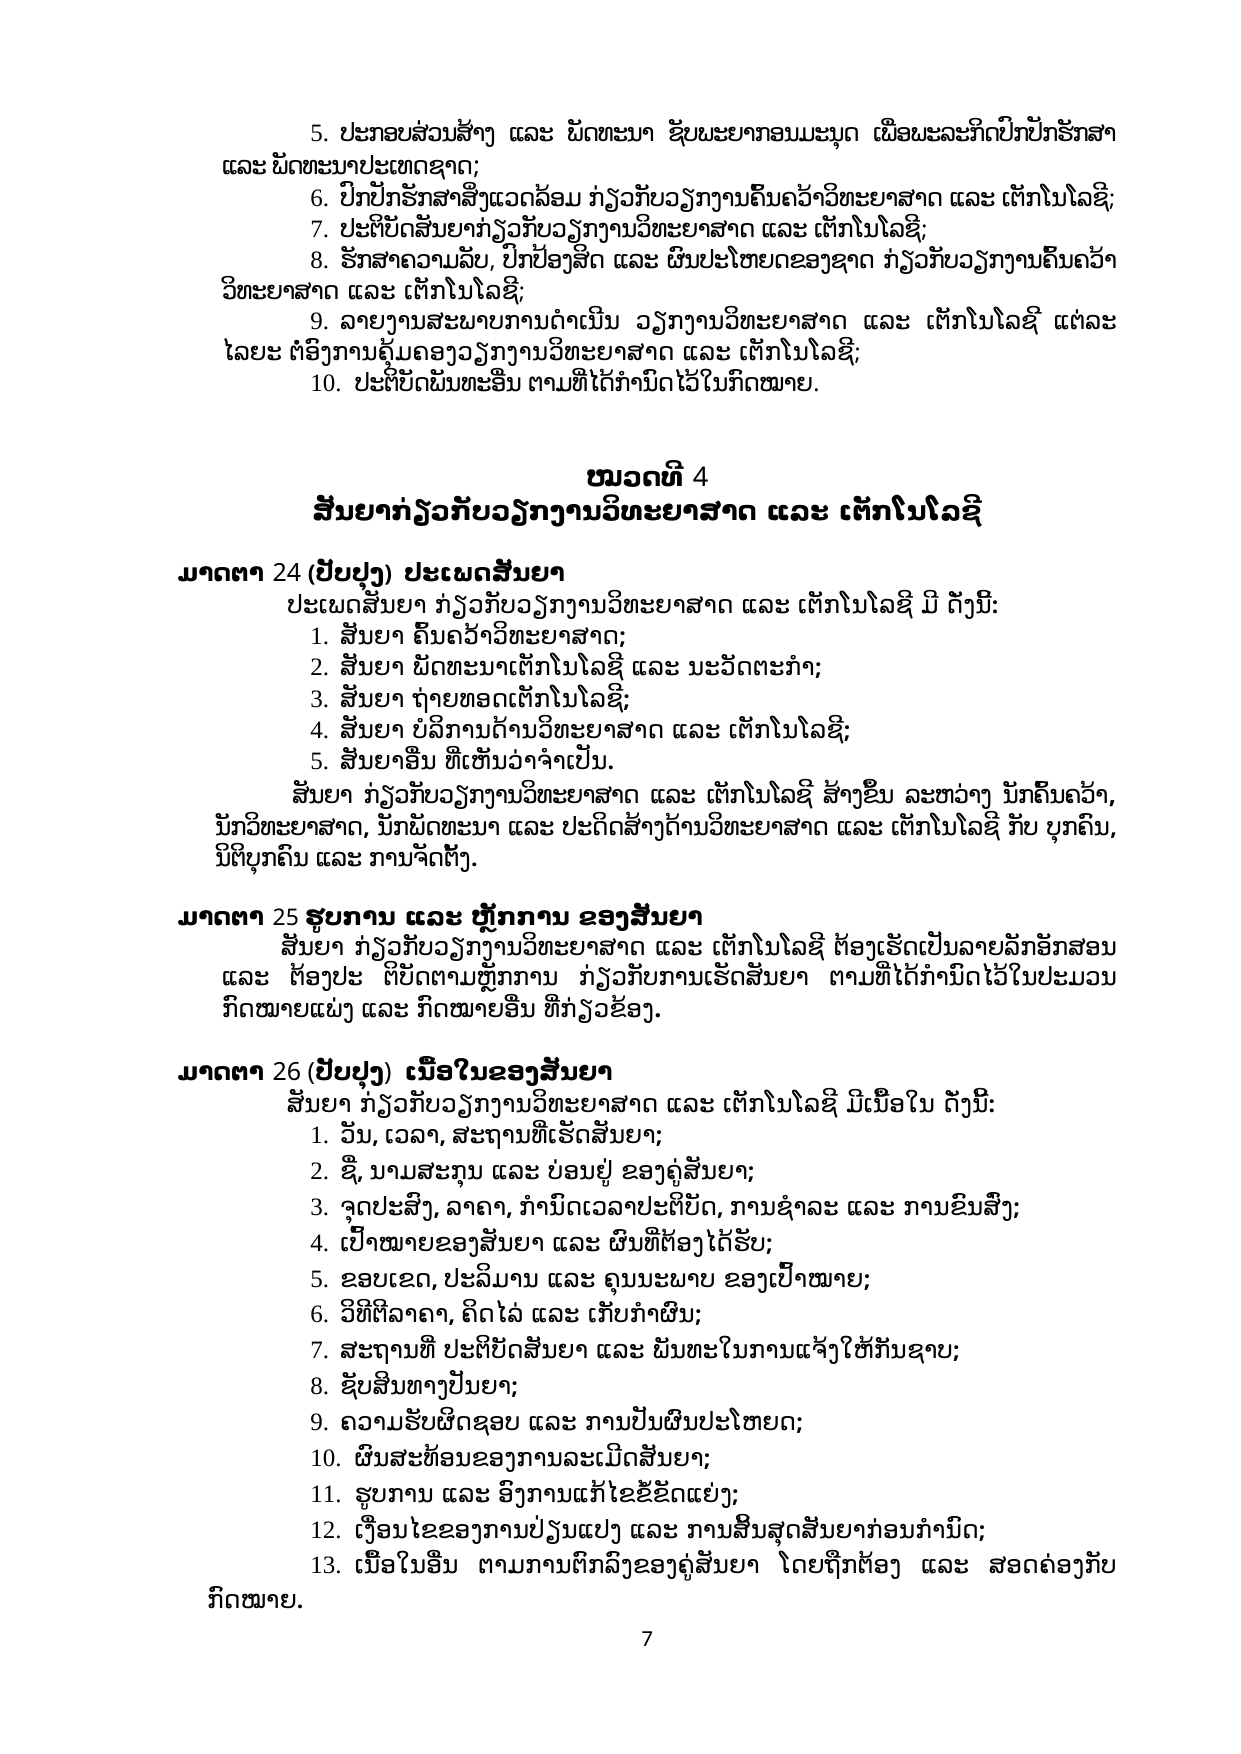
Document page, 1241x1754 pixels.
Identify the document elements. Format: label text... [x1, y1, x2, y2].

list ຄວາມຮັບຜິດຊອບ ແລະ ການປັນຜົນປະໂຫຍດ; [207, 1406, 1117, 1437]
list ວິທີຕີລາຄາ, ຄິດໄລ່ ແລະ ເກັບກຳຜົນ; [207, 1298, 1117, 1330]
list ລາຍງານສະພາບການດຳເນີນ ວຽກງານວິທະຍາສາດ ແລະ ເຕັກໂນໂລຊີ ແຕ່ລະໄລຍະ ຕໍ່ອົງການຄຸ້ມຄອງວຽກງານວິທະຍາສາດ ແລະ ເຕັກໂນໂລຊີ; [222, 306, 1117, 367]
list ຮັກສາຄວາມລັບ, ປົກປ້ອງສິດ ແລະ ຜົນປະໂຫຍດຂອງຊາດ ກ່ຽວກັບວຽກງານຄົ້ນຄວ້າວິທະຍາສາດ ແລະ ເຕັກໂນໂລຊີ; [222, 244, 1117, 306]
text ມາດຕາ 25 ຮູບການ ແລະ ຫຼັກການ ຂອງສັນຍາ [177, 901, 1117, 933]
list ຈຸດປະສົງ, ລາຄາ, ກຳນົດເວລາປະຕິບັດ, ການຊຳລະ ແລະ ການຂົນສົ່ງ; [207, 1191, 1117, 1222]
list ປະຕິບັດພັນທະອື່ນ ຕາມທີ່ໄດ້ກຳນົດໄວ້ໃນກົດໝາຍ. [222, 367, 1117, 398]
text ມາດຕາ 26 (ປັບປຸງ) ເນື້ອໃນຂອງສັນຍາ [177, 1053, 1117, 1087]
text ສັນຍາ ກ່ຽວກັບວຽກງານວິທະຍາສາດ ແລະ ເຕັກໂນໂລຊີ ມີເນື້ອໃນ ດັ່ງນີ້: [215, 1087, 1117, 1119]
list ສັນຍາ ພັດທະນາເຕັກໂນໂລຊີ ແລະ ນະວັດຕະກໍາ; [310, 651, 1117, 683]
list ສັນຍາອື່ນ ທີ່ເຫັນວ່າຈໍາເປັນ. [310, 745, 1117, 776]
list ຂອບເຂດ, ປະລິມານ ແລະ ຄຸນນະພາບ ຂອງເປົ້າໝາຍ; [207, 1262, 1117, 1294]
text ສັນຍາ ກ່ຽວກັບວຽກງານວິທະຍາສາດ ແລະ ເຕັກໂນໂລຊີ ຕ້ອງເຮັດເປັນລາຍລັກອັກສອນ ແລະ ຕ້ອງປະ ຕິບັດຕາມຫຼັກການ ກ່ຽວກັບການເຮັດສັນຍາ ຕາມທີ່ໄດ້ກຳນົດໄວ້ໃນປະມວນກົດໝາຍແພ່ງ ແລະ ກົດໝາຍອື່ນ ທີ່ກ່ຽວຂ້ອງ. [222, 933, 1117, 1025]
list ເງື່ອນໄຂຂອງການປ່ຽນແປງ ແລະ ການສິ້ນສຸດສັນຍາກ່ອນກໍານົດ; [207, 1514, 1117, 1545]
list ເນື້ອໃນອື່ນ ຕາມການຕົກລົງຂອງຄູ່ສັນຍາ ໂດຍຖືກຕ້ອງ ແລະ ສອດຄ່ອງກັບກົດໝາຍ. [207, 1550, 1117, 1615]
list ສັນຍາ ຖ່າຍທອດເຕັກໂນໂລຊີ; [310, 683, 1117, 714]
list ສັນຍາ ບໍລິການດ້ານວິທະຍາສາດ ແລະ ເຕັກໂນໂລຊີ; [310, 714, 1117, 745]
list ປະຕິບັດສັນຍາກ່ຽວກັບວຽກງານວິທະຍາສາດ ແລະ ເຕັກໂນໂລຊີ; [222, 213, 1117, 244]
text ສັນຍາກ່ຽວກັບວຽກງານວິທະຍາສາດ ແລະ ເຕັກໂນໂລຊີ [177, 495, 1117, 526]
list ຜົນສະທ້ອນຂອງການລະເມີດສັນຍາ; [207, 1442, 1117, 1473]
list ຊັບສິນທາງປັນຍາ; [207, 1370, 1117, 1402]
list ສະຖານທີ່ ປະຕິບັດສັນຍາ ແລະ ພັນທະໃນການແຈ້ງໃຫ້ກັນຊາບ; [207, 1334, 1117, 1366]
list ຮູບການ ແລະ ອົງການແກ້ໄຂຂໍ້ຂັດແຍ່ງ; [207, 1478, 1117, 1509]
list ປະກອບສ່ວນສ້າງ ແລະ ພັດທະນາ ຊັບພະຍາກອນມະນຸດ ເພື່ອພະລະກິດປົກປັກຮັກສາ ແລະ ພັດທະນາປະເທດຊາດ; [222, 118, 1117, 181]
list ສັນຍາ ຄົ້ນຄວ້າວິທະຍາສາດ; [310, 620, 1117, 651]
text ສັນຍາ ກ່ຽວກັບວຽກງານວິທະຍາສາດ ແລະ ເຕັກໂນໂລຊີ ສ້າງຂຶ້ນ ລະຫວ່າງ ນັກຄົ້ນຄວ້າ, ນັກວິທະຍາສາດ, ນັກພັດທະນາ ແລະ ປະດິດສ້າງດ້ານວິທະຍາສາດ ແລະ ເຕັກໂນໂລຊີ ກັບ ບຸກຄົນ, ນິຕິບຸກຄົນ ແລະ ການຈັດຕັ້ງ. [215, 776, 1117, 873]
list ປົກປັກຮັກສາສິ່ງແວດລ້ອມ ກ່ຽວກັບວຽກງານຄົ້ນຄວ້າວິທະຍາສາດ ແລະ ເຕັກໂນໂລຊີ; [222, 181, 1117, 213]
text ມາດຕາ 24 (ປັບປຸງ) ປະເພດສັນຍາ [177, 555, 1117, 589]
list ວັນ, ເວລາ, ສະຖານທີ່ເຮັດສັນຍາ; [207, 1119, 1117, 1150]
text ໝວດທີ 4 [177, 458, 1117, 495]
list ເປົ້າໝາຍຂອງສັນຍາ ແລະ ຜົນທີ່ຕ້ອງໄດ້ຮັບ; [207, 1227, 1117, 1258]
text ປະເພດສັນຍາ ກ່ຽວກັບວຽກງານວິທະຍາສາດ ແລະ ເຕັກໂນໂລຊີ ມີ ດັ່ງນີ້: [215, 589, 1117, 620]
list ຊື່, ນາມສະກຸນ ແລະ ບ່ອນຢູ່ ຂອງຄູ່ສັນຍາ; [207, 1155, 1117, 1186]
